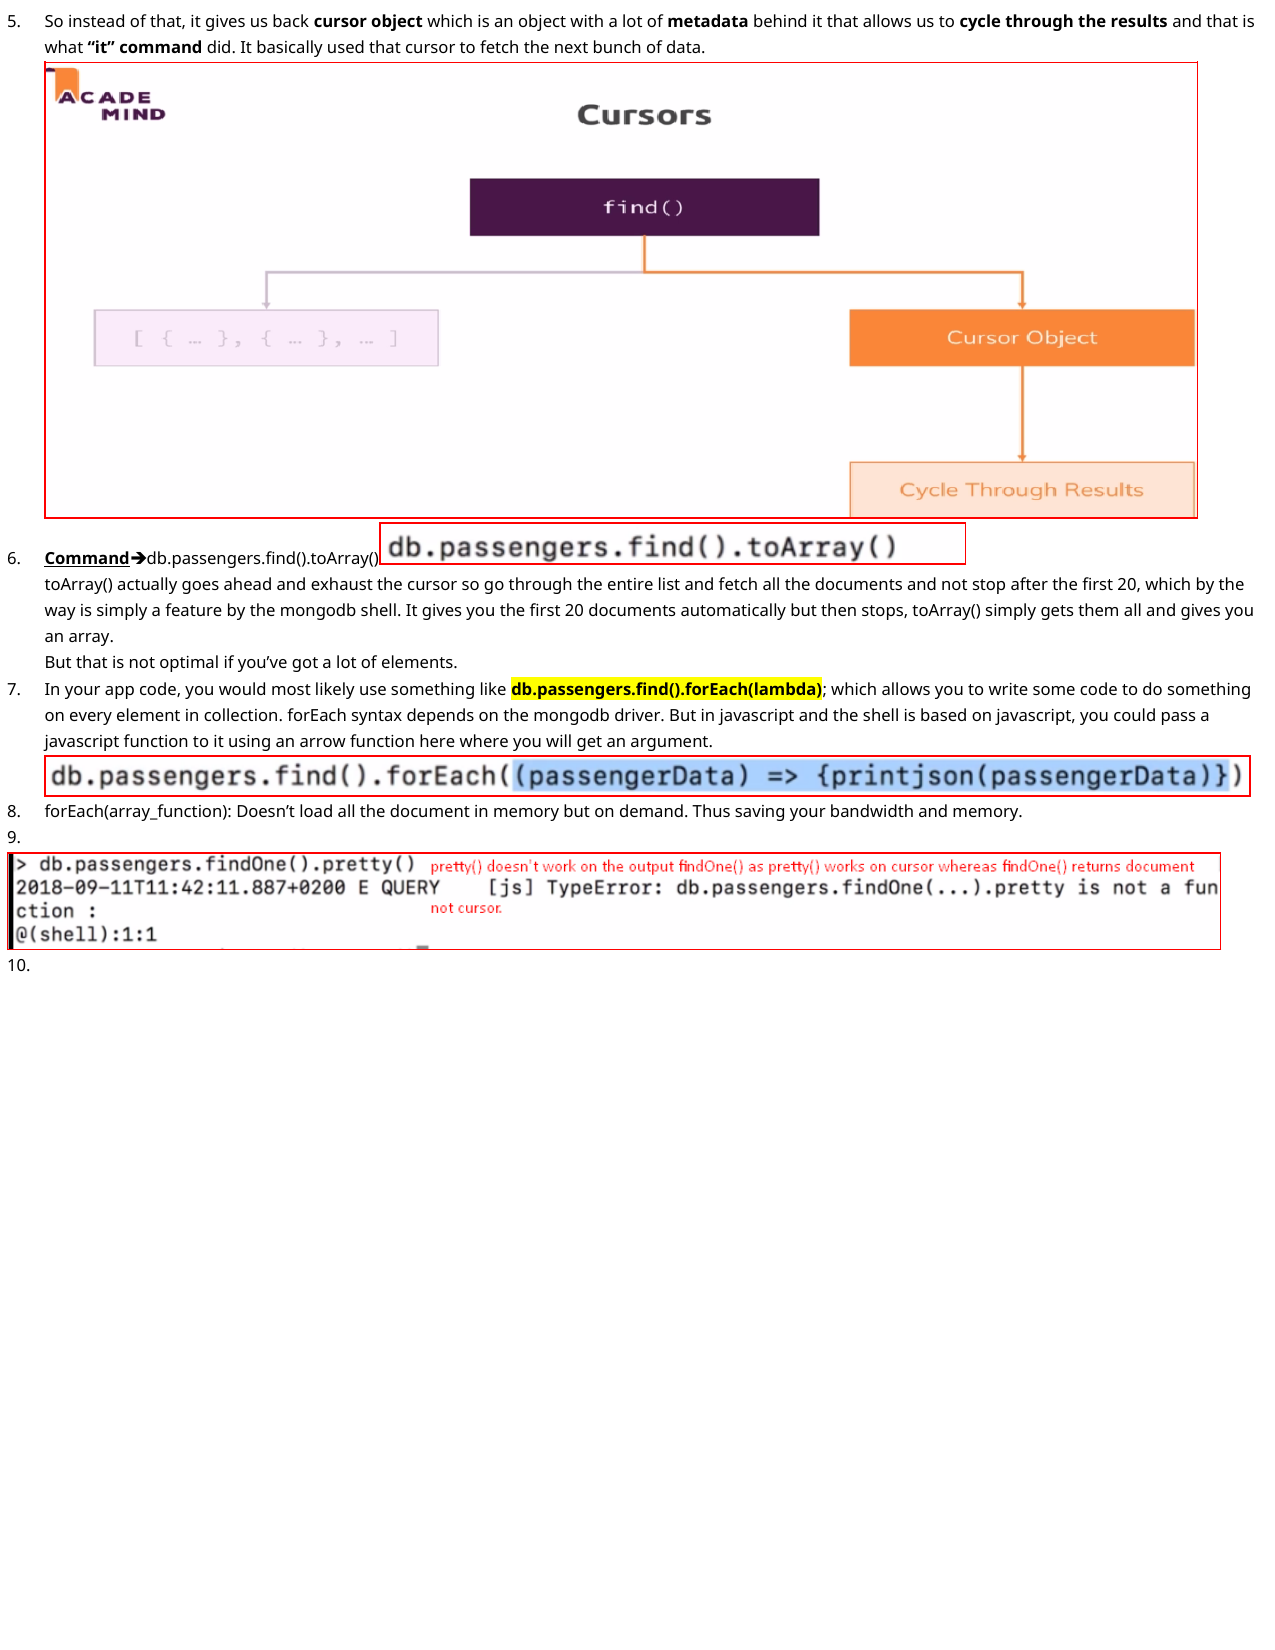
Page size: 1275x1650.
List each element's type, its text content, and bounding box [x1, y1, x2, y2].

picture [8, 854, 1220, 949]
list forEach(array_function): Doesn’t load all the document in memory but on demand. Thus saving your bandwidth and memory. [7, 800, 1255, 823]
list Commanddb.passengers.find().toArray() toArray() actually goes ahead and exhaust the cursor so go through the entire list and fetch all the documents and not stop after the first 20, which by the way is simply a feature by the mongodb shell. It gives you the first 20 documents automatically but then stops, toArray() simply gets them all and gives you an array. But that is not optimal if you’ve got a lot of elements. [7, 522, 1255, 674]
picture [381, 524, 965, 563]
picture [46, 63, 1197, 517]
picture [46, 757, 1249, 795]
